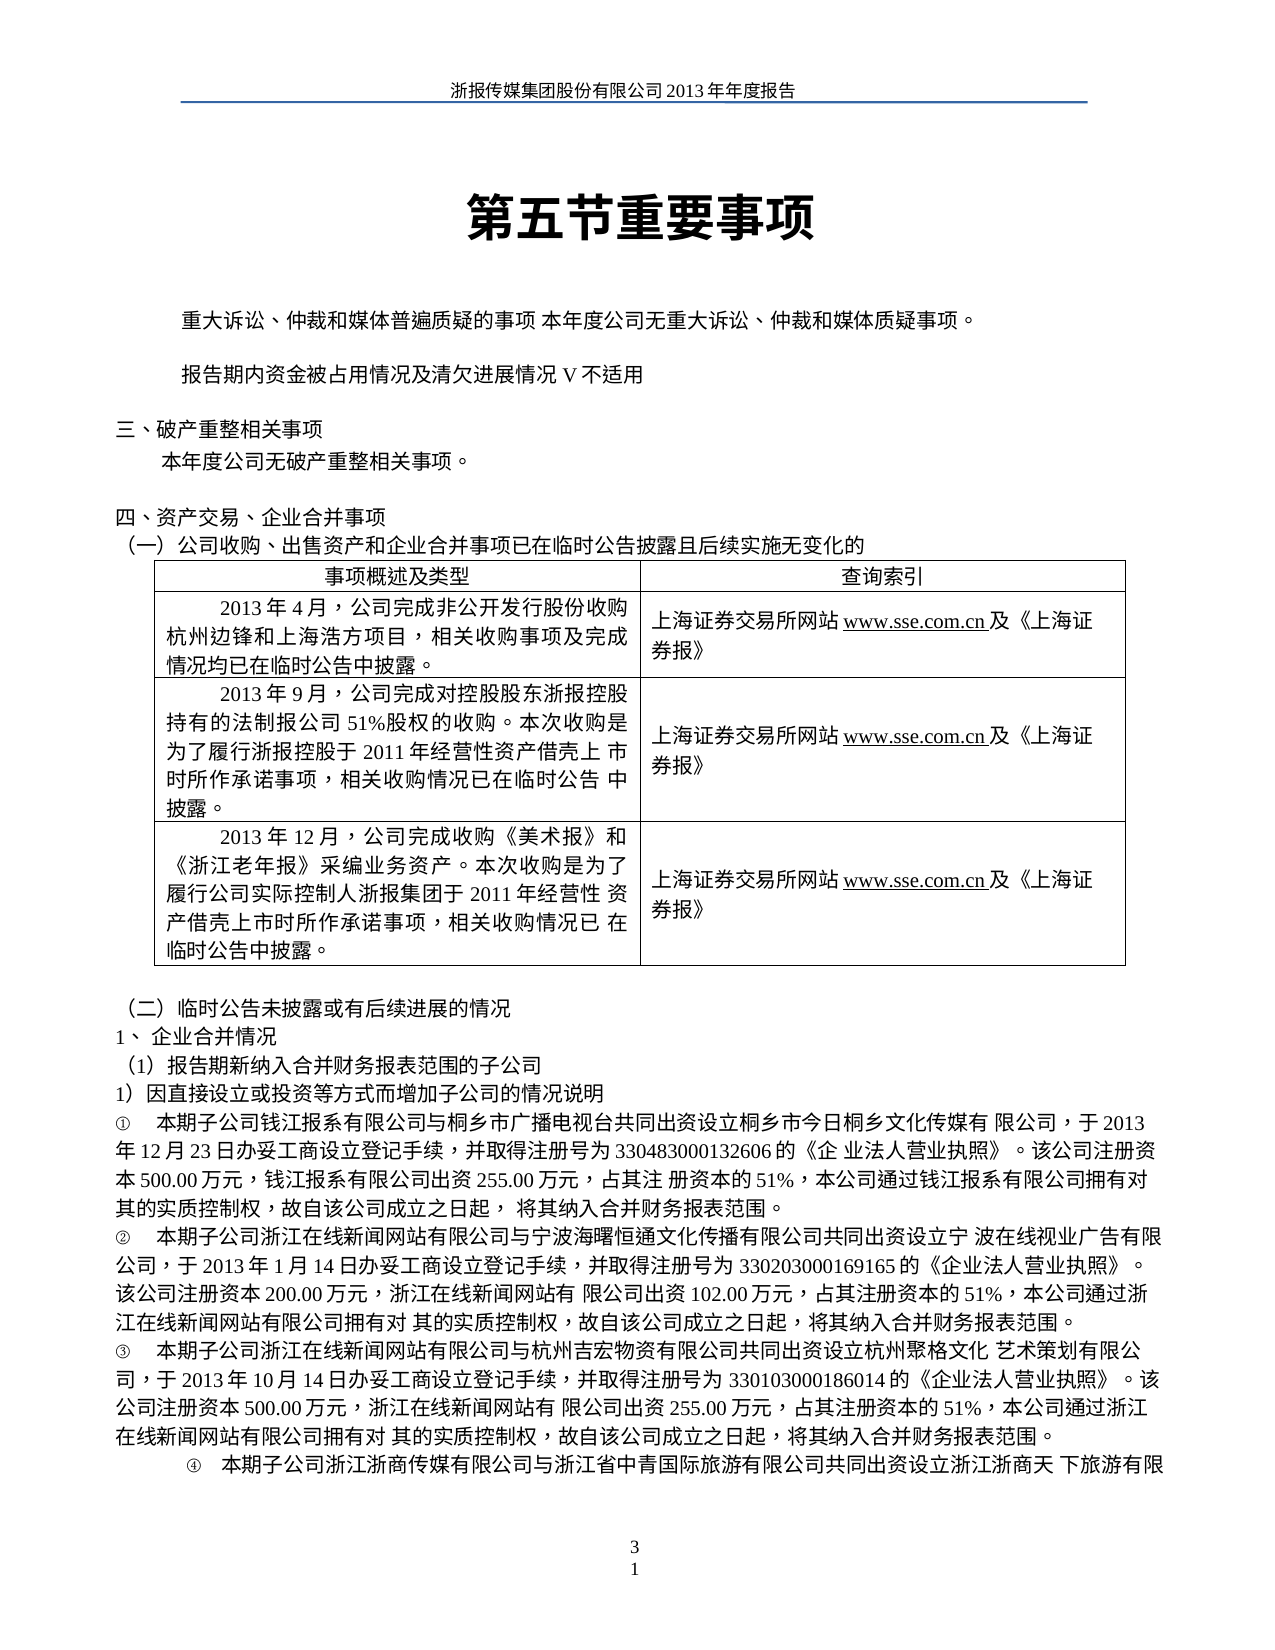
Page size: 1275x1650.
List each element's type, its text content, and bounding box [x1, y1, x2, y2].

table_cell 上海证券交易所网站www.sse.com.cn及《上海证 券报》 [641, 592, 1125, 677]
text 1）因直接设立或投资等方式而增加子公司的情况说明 [115, 1079, 1165, 1108]
text 四、资产交易、企业合并事项 [115, 503, 1165, 531]
text （1）报告期新纳入合并财务报表范围的子公司 [115, 1051, 1165, 1079]
list 本期子公司浙江在线新闻网站有限公司与宁波海曙恒通文化传播有限公司共同出资设立宁 波在线视业广告有限公司，于2013年1月14日办妥工商设立登记手续，并取得注册号为 330203000169165的《企业法人营业执照》。该公司注册资本200.00万元，浙江在线新闻网站有 限公司出资102.00万元，占其注册资本的51%，本公司通过浙江在线新闻网站有限公司拥有对 其的实质控制权，故自该公司成立之日起，将其纳入合并财务报表范围。 [115, 1222, 1165, 1336]
table_header 查询索引 [641, 561, 1125, 591]
text （一）公司收购、出售资产和企业合并事项已在临时公告披露且后续实施无变化的 [115, 531, 1165, 560]
text 报告期内资金被占用情况及清欠进展情况 V不适用 [161, 361, 1165, 388]
text 本年度公司无破产重整相关事项。 [115, 447, 1165, 476]
table_cell 上海证券交易所网站www.sse.com.cn及《上海证 券报》 [641, 822, 1125, 965]
text 三、破产重整相关事项 [115, 415, 1165, 443]
list 本期子公司浙江在线新闻网站有限公司与杭州吉宏物资有限公司共同出资设立杭州聚格文化 艺术策划有限公司，于2013年10月14日办妥工商设立登记手续，并取得注册号为 330103000186014的《企业法人营业执照》。该公司注册资本500.00万元，浙江在线新闻网站有 限公司出资255.00万元，占其注册资本的51%，本公司通过浙江在线新闻网站有限公司拥有对 其的实质控制权，故自该公司成立之日起，将其纳入合并财务报表范围。 [115, 1336, 1165, 1450]
table_cell 2013年9月，公司完成对控股股东浙报控股 持有的法制报公司51%股权的收购。本次收购是 为了履行浙报控股于2011年经营性资产借壳上 市时所作承诺事项，相关收购情况已在临时公告 中披露。 [155, 678, 640, 821]
table_header 事项概述及类型 [155, 561, 640, 591]
text 重大诉讼、仲裁和媒体普遍质疑的事项 本年度公司无重大诉讼、仲裁和媒体质疑事项。 [161, 305, 1165, 334]
table_cell 2013年12月，公司完成收购《美术报》和 《浙江老年报》采编业务资产。本次收购是为了 履行公司实际控制人浙报集团于2011年经营性 资产借壳上市时所作承诺事项，相关收购情况已 在临时公告中披露。 [155, 822, 640, 965]
table_cell 上海证券交易所网站www.sse.com.cn及《上海证 券报》 [641, 678, 1125, 821]
list 本期子公司钱江报系有限公司与桐乡市广播电视台共同出资设立桐乡市今日桐乡文化传媒有 限公司，于2013年12月23日办妥工商设立登记手续，并取得注册号为330483000132606的《企 业法人营业执照》。该公司注册资本500.00万元，钱江报系有限公司出资255.00万元，占其注 册资本的51%，本公司通过钱江报系有限公司拥有对其的实质控制权，故自该公司成立之日起， 将其纳入合并财务报表范围。 [115, 1108, 1165, 1222]
text （二）临时公告未披露或有后续进展的情况 [115, 993, 1165, 1022]
text 1、 企业合并情况 [115, 1022, 1165, 1051]
text 第五节重要事项 [115, 183, 1165, 251]
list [186, 1450, 1165, 1478]
table_cell 2013年4月，公司完成非公开发行股份收购 杭州边锋和上海浩方项目，相关收购事项及完成 情况均已在临时公告中披露。 [155, 592, 640, 677]
